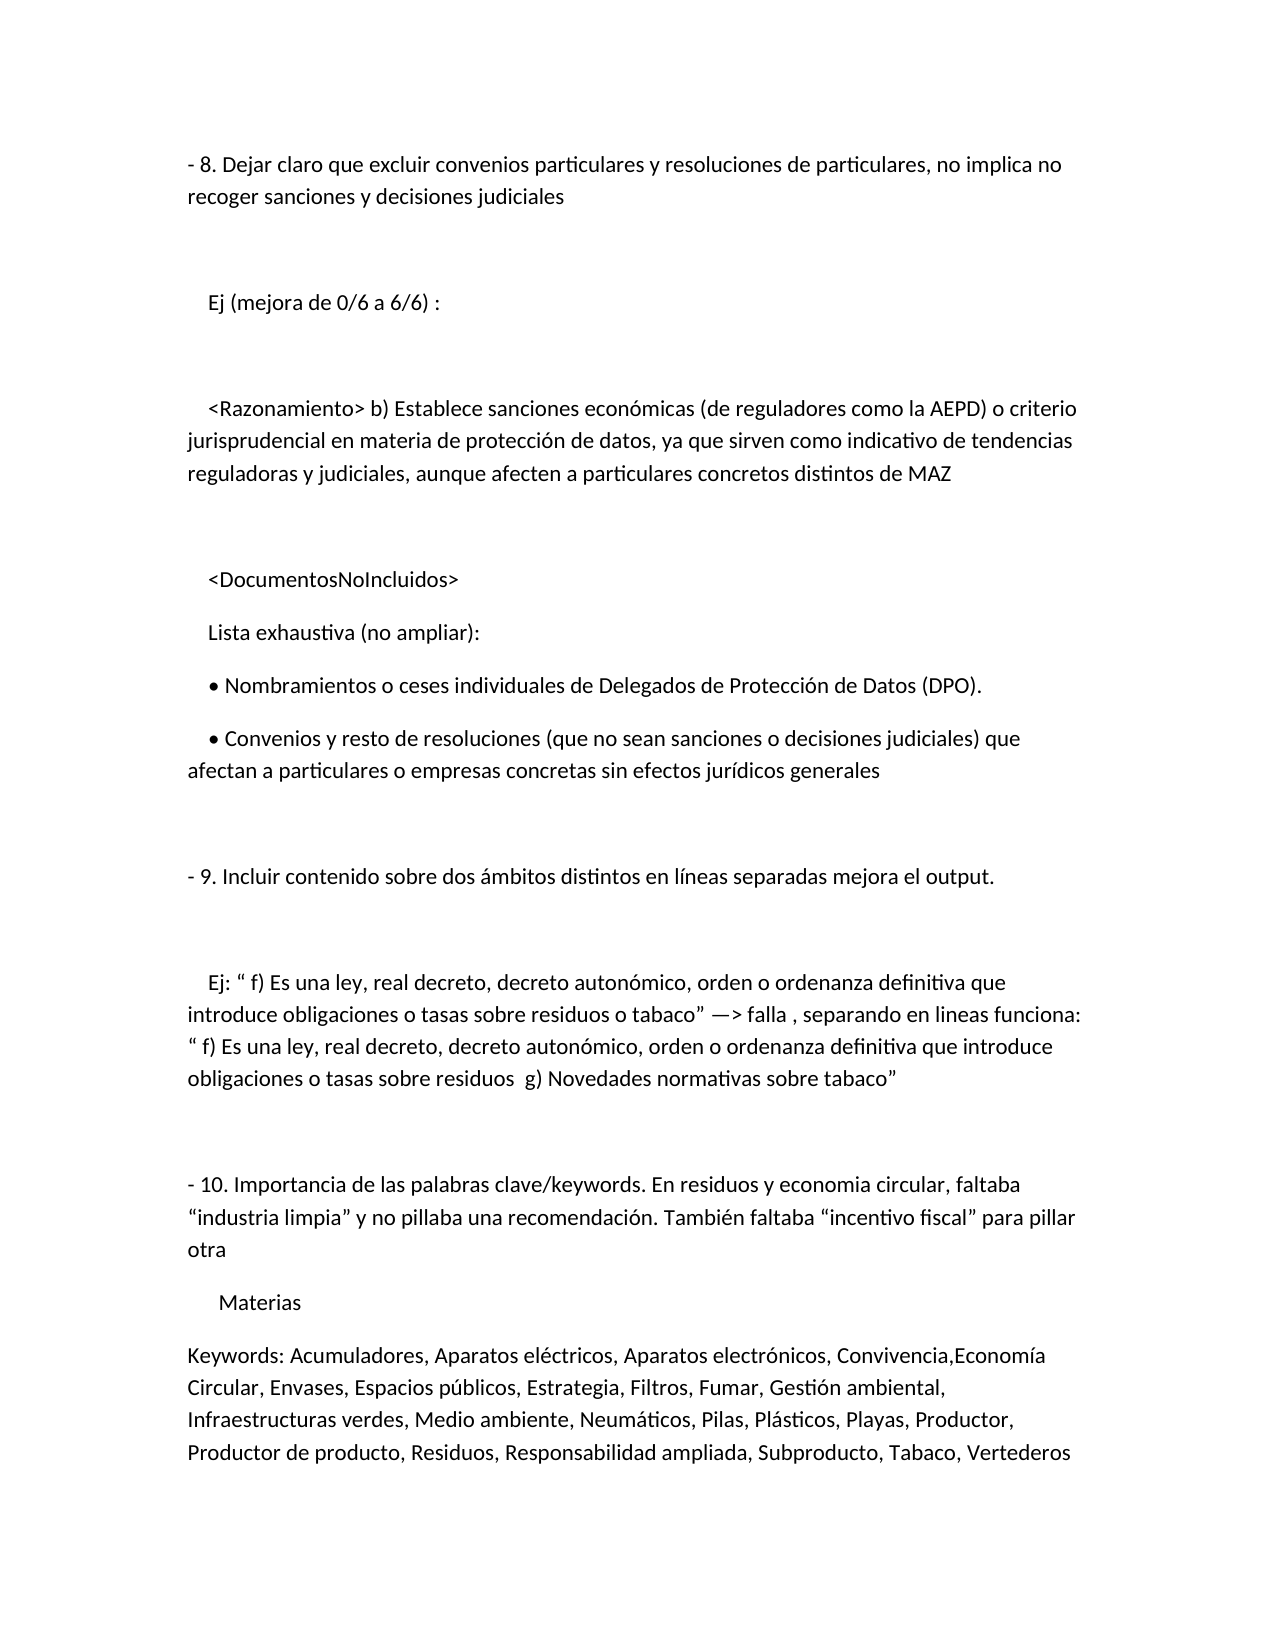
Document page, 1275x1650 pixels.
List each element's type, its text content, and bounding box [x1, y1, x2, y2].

text Keywords: Acumuladores, Aparatos eléctricos, Aparatos electrónicos, Convivencia,Economía Circular, Envases, Espacios públicos, Estrategia, Filtros, Fumar, Gestión ambiental, Infraestructuras verdes, Medio ambiente, Neumáticos, Pilas, Plásticos, Playas, Productor, Productor de producto, Residuos, Responsabilidad ampliada, Subproducto, Tabaco, Vertederos [187, 1341, 1087, 1466]
text Lista exhaustiva (no ampliar): [187, 618, 1087, 646]
text Ej: “ f) Es una ley, real decreto, decreto autonómico, orden o ordenanza definitiva que introduce obligaciones o tasas sobre residuos o tabaco” —> falla , separando en lineas funciona: “ f) Es una ley, real decreto, decreto autonómico, orden o ordenanza definitiva que introduce obligaciones o tasas sobre residuos g) Novedades normativas sobre tabaco” [187, 968, 1087, 1093]
text - 8. Dejar claro que excluir convenios particulares y resoluciones de particulares, no implica no recoger sanciones y decisiones judiciales [187, 150, 1087, 210]
text - 9. Incluir contenido sobre dos ámbitos distintos en líneas separadas mejora el output. [187, 862, 1087, 890]
text - 10. Importancia de las palabras clave/keywords. En residuos y economia circular, faltaba “industria limpia” y no pillaba una recomendación. También faltaba “incentivo fiscal” para pillar otra [187, 1171, 1087, 1263]
text Ej (mejora de 0/6 a 6/6) : [187, 288, 1087, 316]
text <DocumentosNoIncluidos> [187, 565, 1087, 593]
text • Nombramientos o ceses individuales de Delegados de Protección de Datos (DPO). [187, 671, 1087, 699]
text • Convenios y resto de resoluciones (que no sean sanciones o decisiones judiciales) que afectan a particulares o empresas concretas sin efectos jurídicos generales [187, 724, 1087, 784]
text <Razonamiento> b) Establece sanciones económicas (de reguladores como la AEPD) o criterio jurisprudencial en materia de protección de datos, ya que sirven como indicativo de tendencias reguladoras y judiciales, aunque afecten a particulares concretos distintos de MAZ [187, 394, 1087, 487]
text Materias [187, 1288, 1087, 1316]
